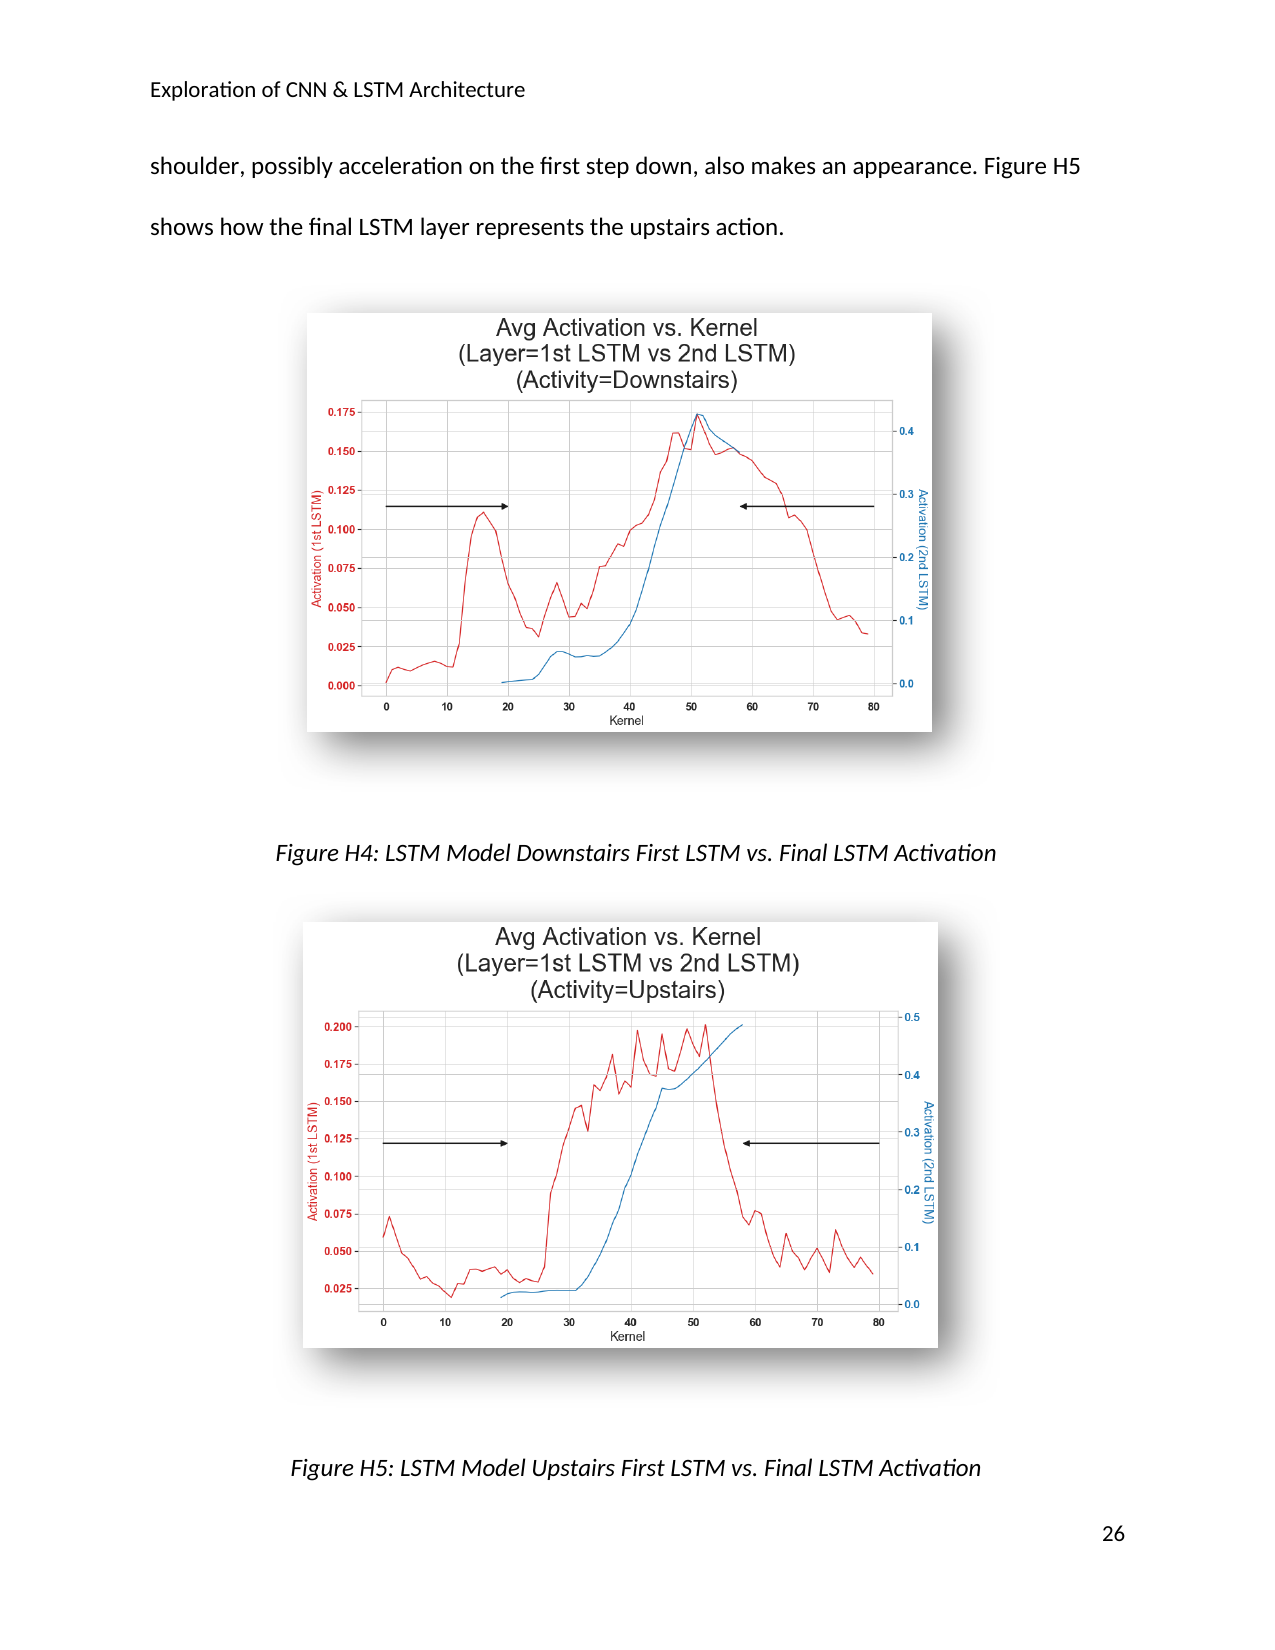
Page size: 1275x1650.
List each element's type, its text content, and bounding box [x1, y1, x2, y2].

text Figure H5: LSTM Model Upstairs First LSTM vs. Final LSTM Activation [150, 1452, 1125, 1482]
picture [303, 922, 938, 1348]
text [150, 150, 1125, 242]
picture [307, 313, 932, 732]
text Figure H4: LSTM Model Downstairs First LSTM vs. Final LSTM Activation [150, 837, 1125, 867]
